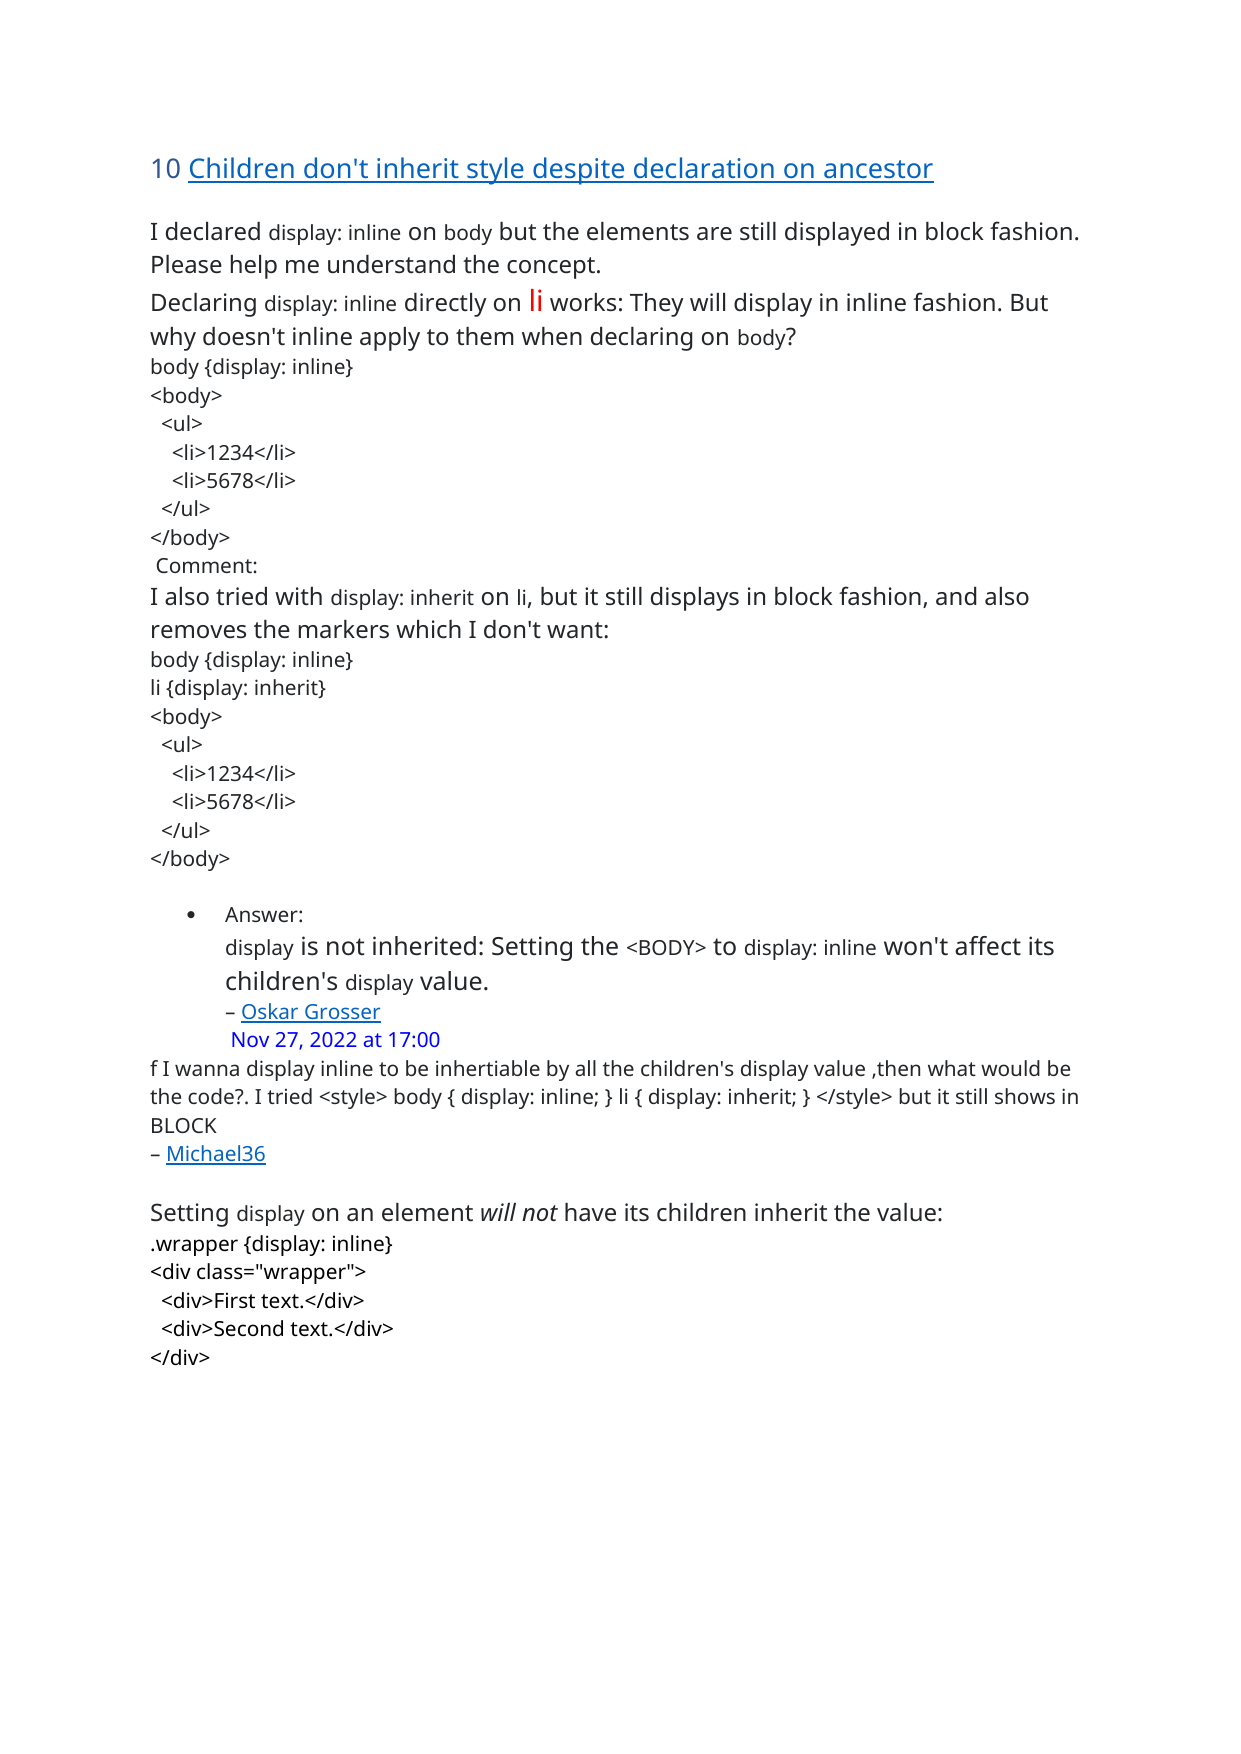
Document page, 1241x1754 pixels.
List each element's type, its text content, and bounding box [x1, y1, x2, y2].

text Setting display on an element will not have its children inherit the value: [150, 1196, 1090, 1229]
text body {display: inline} [150, 645, 1090, 673]
text <ul> [150, 730, 1090, 759]
text <ul> [150, 409, 1090, 438]
text </div> [150, 1343, 1090, 1371]
text <div class="wrapper"> [150, 1257, 1090, 1286]
text – Michael36 [150, 1139, 1090, 1168]
text </body> [150, 844, 1090, 873]
list Answer: [187, 901, 1090, 929]
text <div>Second text.</div> [150, 1314, 1090, 1343]
subtitle 10 Children don't inherit style despite declaration on ancestor [150, 150, 1090, 187]
text </body> [150, 523, 1090, 551]
text .wrapper {display: inline} [150, 1229, 1090, 1257]
text <li>1234</li> [150, 759, 1090, 787]
text li {display: inherit} [150, 673, 1090, 702]
text I declared display: inline on body but the elements are still displayed in block fashion. Please help me understand the concept. [150, 215, 1090, 280]
text body {display: inline} [150, 352, 1090, 381]
text <li>5678</li> [150, 787, 1090, 816]
text </ul> [150, 494, 1090, 523]
text display is not inherited: Setting the <BODY> to display: inline won't affect its children's display value. [225, 929, 1090, 997]
text f I wanna display inline to be inhertiable by all the children's display value ,then what would be the code?. I tried <style> body { display: inline; } li { display: inherit; } </style> but it still shows in BLOCK [150, 1054, 1090, 1139]
text I also tried with display: inherit on li, but it still displays in block fashion, and also removes the markers which I don't want: [150, 580, 1090, 645]
text Comment: [150, 551, 1090, 580]
text </ul> [150, 816, 1090, 844]
text <div>First text.</div> [150, 1286, 1090, 1314]
text <li>1234</li> [150, 438, 1090, 466]
text <body> [150, 702, 1090, 730]
text – Oskar Grosser [225, 997, 1090, 1026]
text Nov 27, 2022 at 17:00 [225, 1026, 1090, 1054]
text Declaring display: inline directly on li works: They will display in inline fashion. But why doesn't inline apply to them when declaring on body? [150, 280, 1090, 352]
text <body> [150, 381, 1090, 409]
text <li>5678</li> [150, 466, 1090, 494]
